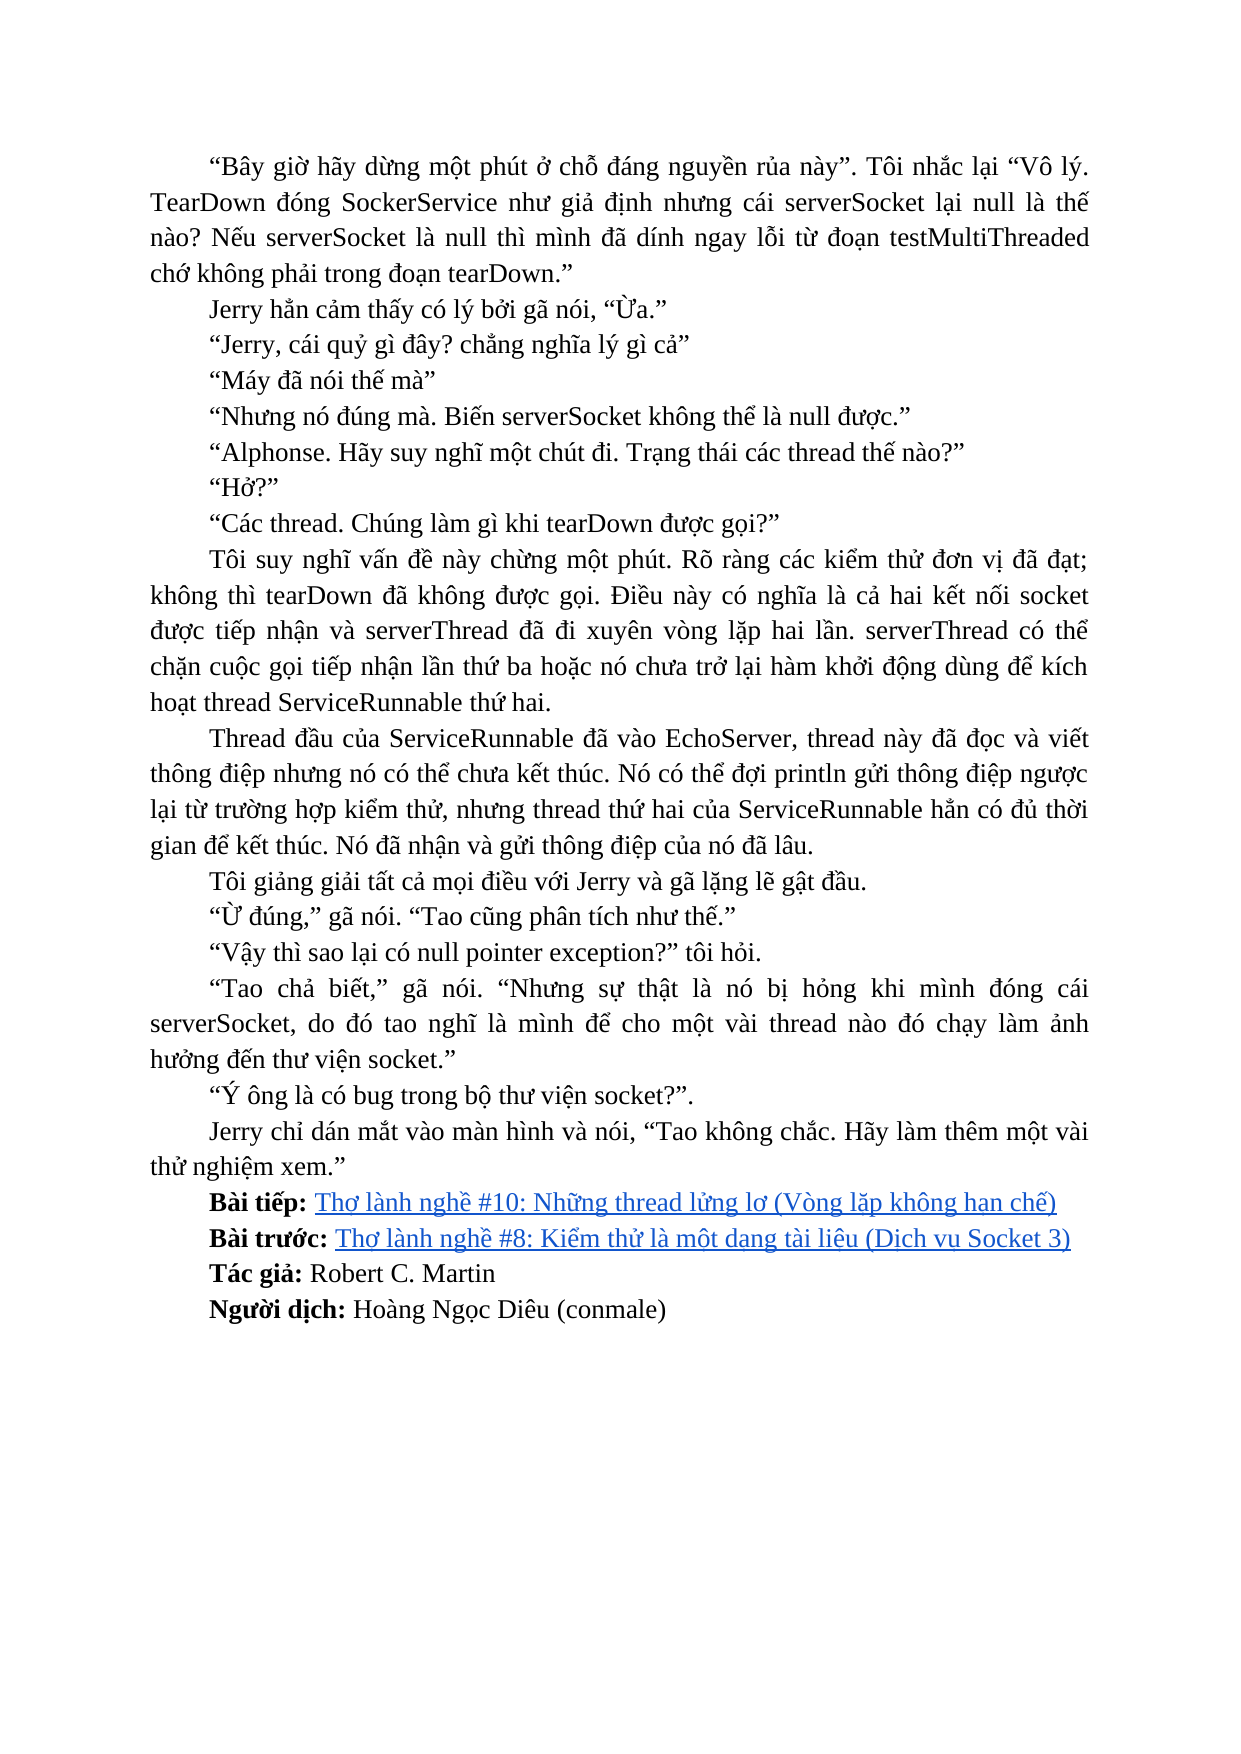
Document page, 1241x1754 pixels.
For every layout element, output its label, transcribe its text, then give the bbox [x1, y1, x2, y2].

text “Máy đã nói thế mà” [150, 364, 1090, 396]
text “Các thread. Chúng làm gì khi tearDown được gọi?” [150, 507, 1090, 538]
text Tôi suy nghĩ vấn đề này chừng một phút. Rõ ràng các kiểm thử đơn vị đã đạt; không thì tearDown đã không được gọi. Ðiều này có nghĩa là cả hai kết nối socket được tiếp nhận và serverThread đã đi xuyên vòng lặp hai lần. serverThread có thể chặn cuộc gọi tiếp nhận lần thứ ba hoặc nó chưa trở lại hàm khởi động dùng để kích hoạt thread ServiceRunnable thứ hai. [150, 543, 1090, 717]
text Người dịch: Hoàng Ngọc Diêu (conmale) [150, 1293, 1090, 1324]
text “Jerry, cái quỷ gì đây? chẳng nghĩa lý gì cả” [150, 329, 1090, 360]
text Tác giả: Robert C. Martin [150, 1258, 1090, 1289]
text Thread đầu của ServiceRunnable đã vào EchoServer, thread này đã đọc và viết thông điệp nhưng nó có thể chưa kết thúc. Nó có thể đợi println gửi thông điệp ngược lại từ trường hợp kiểm thử, nhưng thread thứ hai của ServiceRunnable hẳn có đủ thời gian để kết thúc. Nó đã nhận và gửi thông điệp của nó đã lâu. [150, 722, 1090, 860]
text “Tao chả biết,” gã nói. “Nhưng sự thật là nó bị hỏng khi mình đóng cái serverSocket, do đó tao nghĩ là mình để cho một vài thread nào đó chạy làm ảnh hưởng đến thư viện socket.” [150, 972, 1090, 1074]
text “Hở?” [150, 472, 1090, 503]
text “Nhưng nó đúng mà. Biến serverSocket không thể là null được.” [150, 400, 1090, 431]
text “Ý ông là có bug trong bộ thư viện socket?”. [150, 1079, 1090, 1110]
text “Vậy thì sao lại có null pointer exception?” tôi hỏi. [150, 936, 1090, 967]
text “Ừ đúng,” gã nói. “Tao cũng phân tích như thế.” [150, 900, 1090, 931]
text “Bây giờ hãy dừng một phút ở chỗ đáng nguyền rủa này”. Tôi nhắc lại “Vô lý. TearDown đóng SockerService như giả định nhưng cái serverSocket lại null là thế nào? Nếu serverSocket là null thì mình đã dính ngay lỗi từ đoạn testMultiThreaded chớ không phải trong đoạn tearDown.” [150, 150, 1090, 288]
text “Alphonse. Hãy suy nghĩ một chút đi. Trạng thái các thread thế nào?” [150, 436, 1090, 467]
text Bài tiếp: Thợ lành nghề #10: Những thread lửng lơ (Vòng lặp không hạn chế) [150, 1186, 1090, 1217]
text Jerry chỉ dán mắt vào màn hình và nói, “Tao không chắc. Hãy làm thêm một vài thử nghiệm xem.” [150, 1115, 1090, 1182]
text Bài trước: Thợ lành nghề #8: Kiểm thử là một dạng tài liệu (Dịch vụ Socket 3) [150, 1222, 1090, 1253]
text Jerry hẳn cảm thấy có lý bởi gã nói, “Ừa.” [150, 293, 1090, 324]
text Tôi giảng giải tất cả mọi điều với Jerry và gã lặng lẽ gật đầu. [150, 864, 1090, 896]
